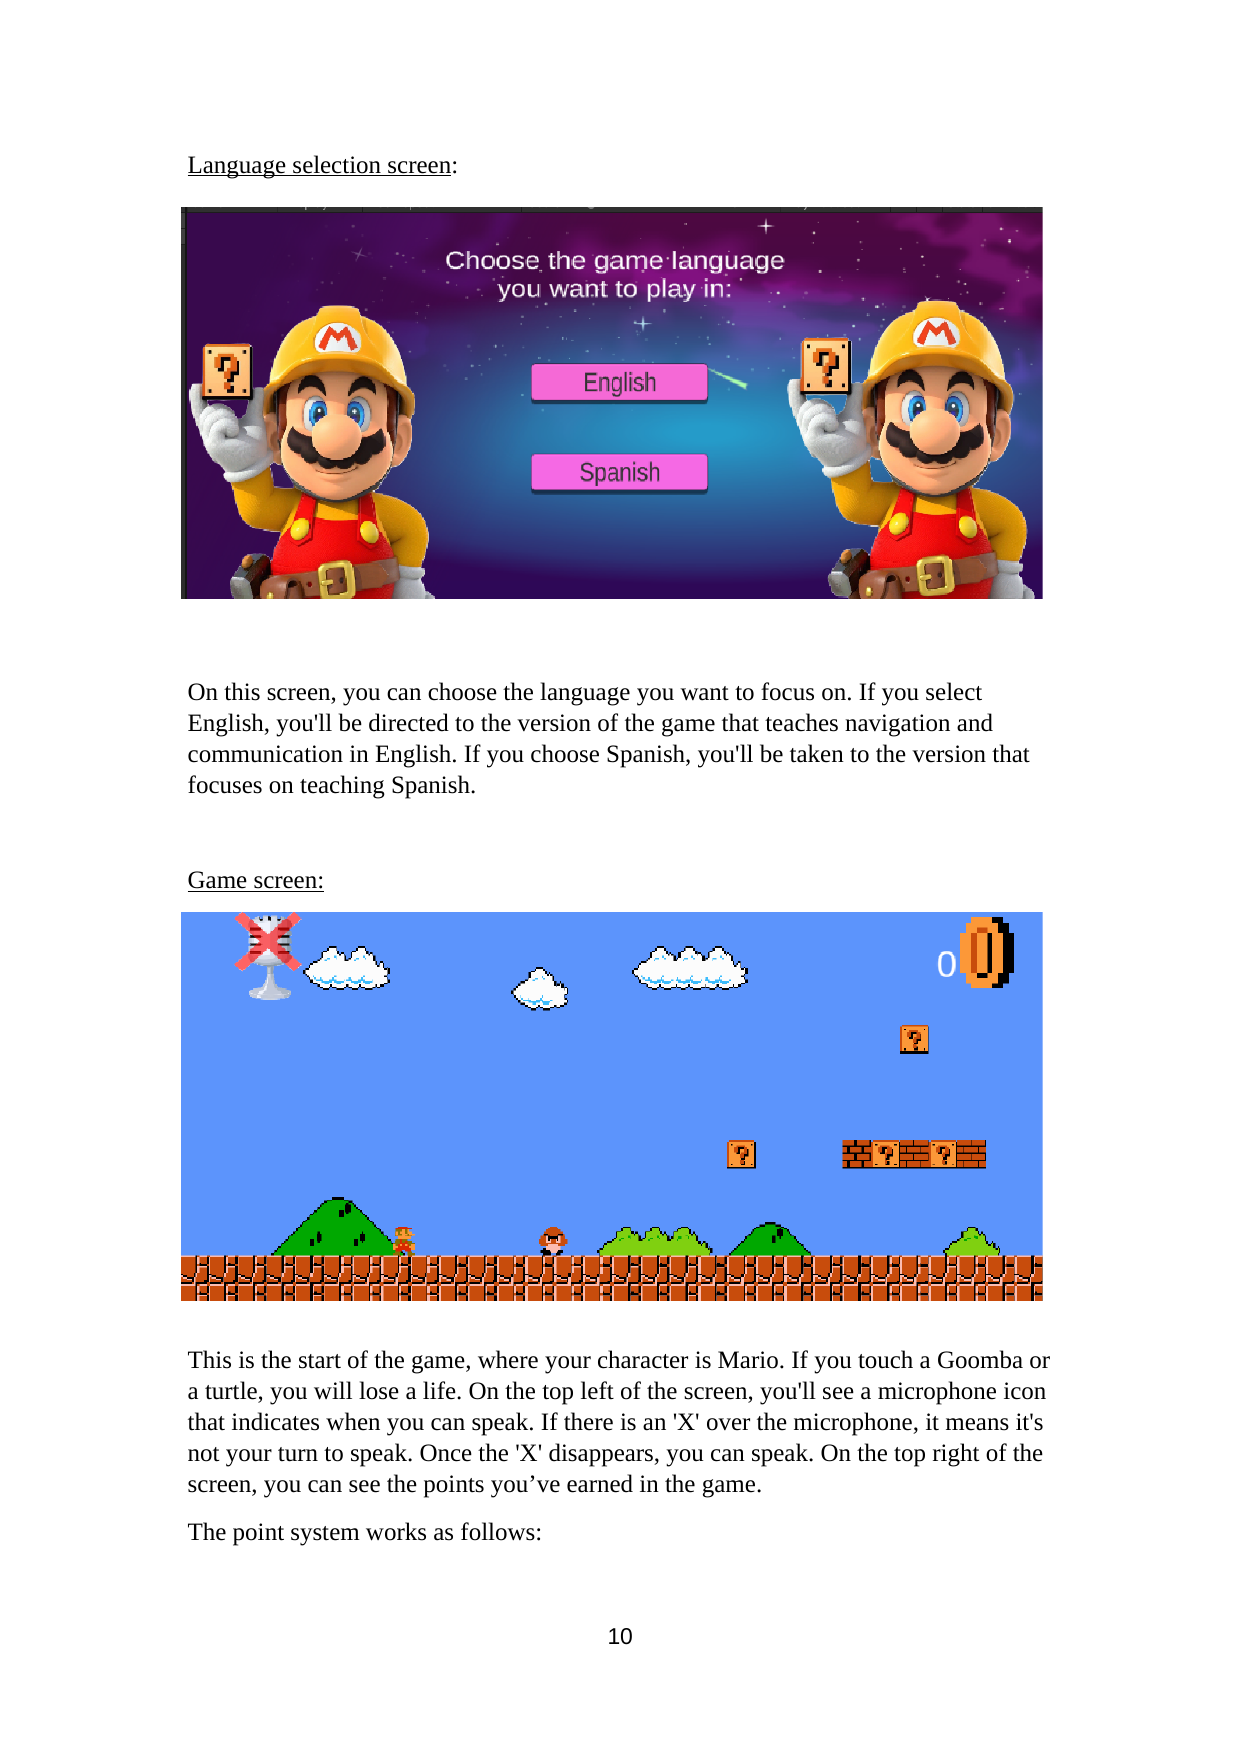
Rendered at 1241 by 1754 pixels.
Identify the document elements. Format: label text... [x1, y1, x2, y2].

text On this screen, you can choose the language you want to focus on. If you select English, you'll be directed to the version of the game that teaches navigation and communication in English. If you choose Spanish, you'll be taken to the version that focuses on teaching Spanish. [187, 677, 1053, 799]
text Game screen: [187, 866, 1053, 894]
picture [180, 207, 1042, 599]
text The point system works as follows: [187, 1517, 1053, 1546]
picture [180, 912, 1042, 1300]
text Language selection screen: [187, 150, 1053, 179]
